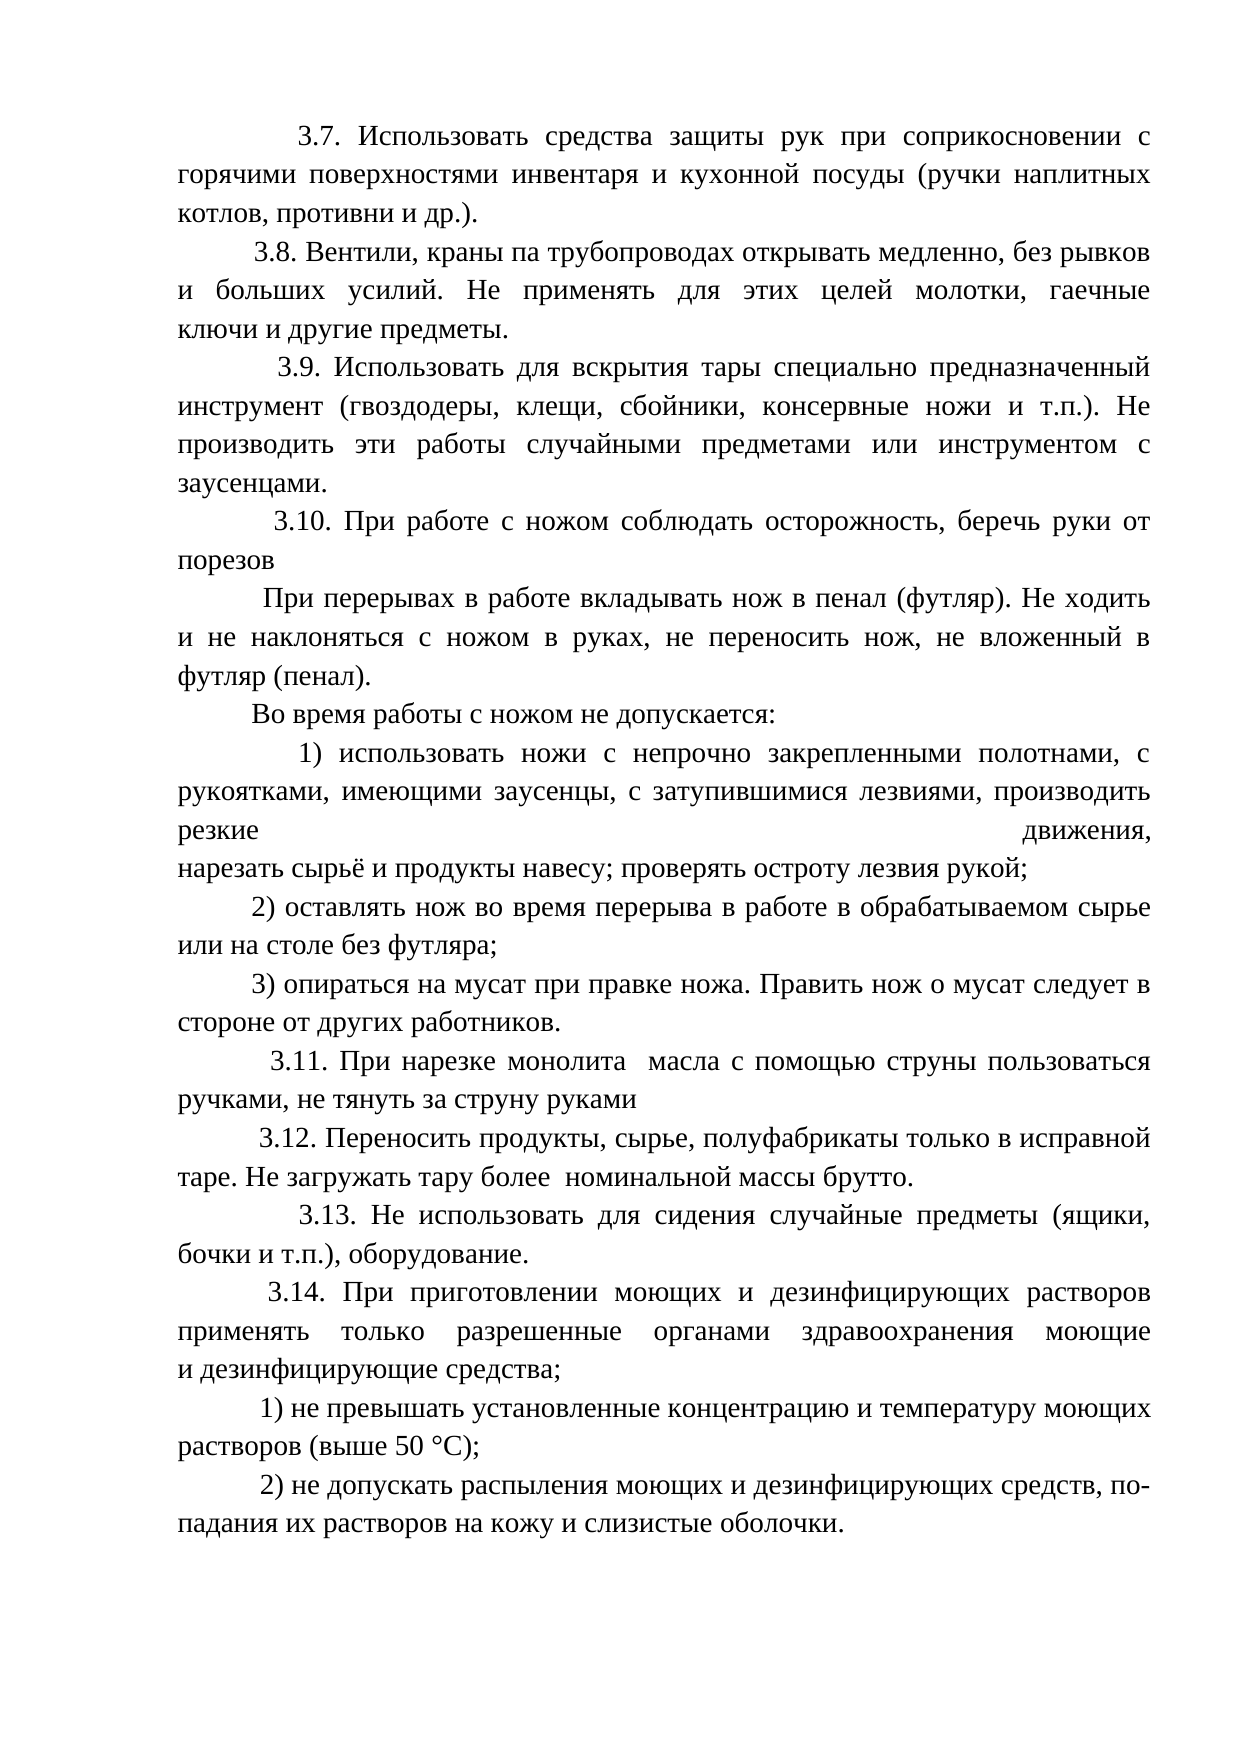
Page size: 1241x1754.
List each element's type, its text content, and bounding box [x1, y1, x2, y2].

text 1) использовать ножи с непрочно закрепленными полотнами, с рукоятками, имеющими заусенцы, с затупившимися лезвиями, производить резкие движения, нарезать сырьё и продукты навесу; проверять остроту лезвия рукой; [177, 735, 1152, 884]
text 3.10. При работе с ножом соблюдать осторожность, беречь руки от порезов [177, 503, 1152, 576]
text 3) опираться на мусат при правке ножа. Править нож о мусат следует в стороне от других работников. [177, 966, 1152, 1038]
text 3.11. При нарезке монолита масла с помощью струны пользоваться ручками, не тянуть за струну руками [177, 1043, 1152, 1115]
text Во время работы с ножом не допускается: [177, 696, 1152, 730]
text 3.12. Переносить продукты, сырье, полуфабрикаты только в исправной таре. Не загружать тару более номинальной массы брутто. [177, 1120, 1152, 1192]
text 3.7. Использовать средства защиты рук при соприкосновении с горячими поверхностями инвентаря и кухонной посуды (ручки наплитных котлов, противни и др.). [177, 118, 1152, 229]
text 1) не превышать установленные концентрацию и температуру моющих растворов (выше 50 °С); [177, 1390, 1152, 1462]
text 3.13. Не использовать для сидения случайные предметы (ящики, бочки и т.п.), оборудование. [177, 1197, 1152, 1269]
text При перерывах в работе вкладывать нож в пенал (футляр). Не ходить и не наклоняться с ножом в руках, не переносить нож, не вложенный в футляр (пенал). [177, 581, 1152, 691]
text 3.8. Вентили, краны па трубопроводах открывать медленно, без рывков и больших усилий. Не применять для этих целей молотки, гаечные ключи и другие предметы. [177, 234, 1152, 344]
text 3.14. При приготовлении моющих и дезинфицирующих растворов применять только разрешенные органами здравоохранения моющие и дезинфицирующие средства; [177, 1274, 1152, 1385]
text 2) не допускать распыления моющих и дезинфицирующих средств, по- падания их растворов на кожу и слизистые оболочки. [177, 1467, 1152, 1539]
text 2) оставлять нож во время перерыва в работе в обрабатываемом сырье или на столе без футляра; [177, 889, 1152, 961]
text 3.9. Использовать для вскрытия тары специально предназначенный инструмент (гвоздодеры, клещи, сбойники, консервные ножи и т.п.). Не производить эти работы случайными предметами или инструментом с заусенцами. [177, 349, 1152, 498]
